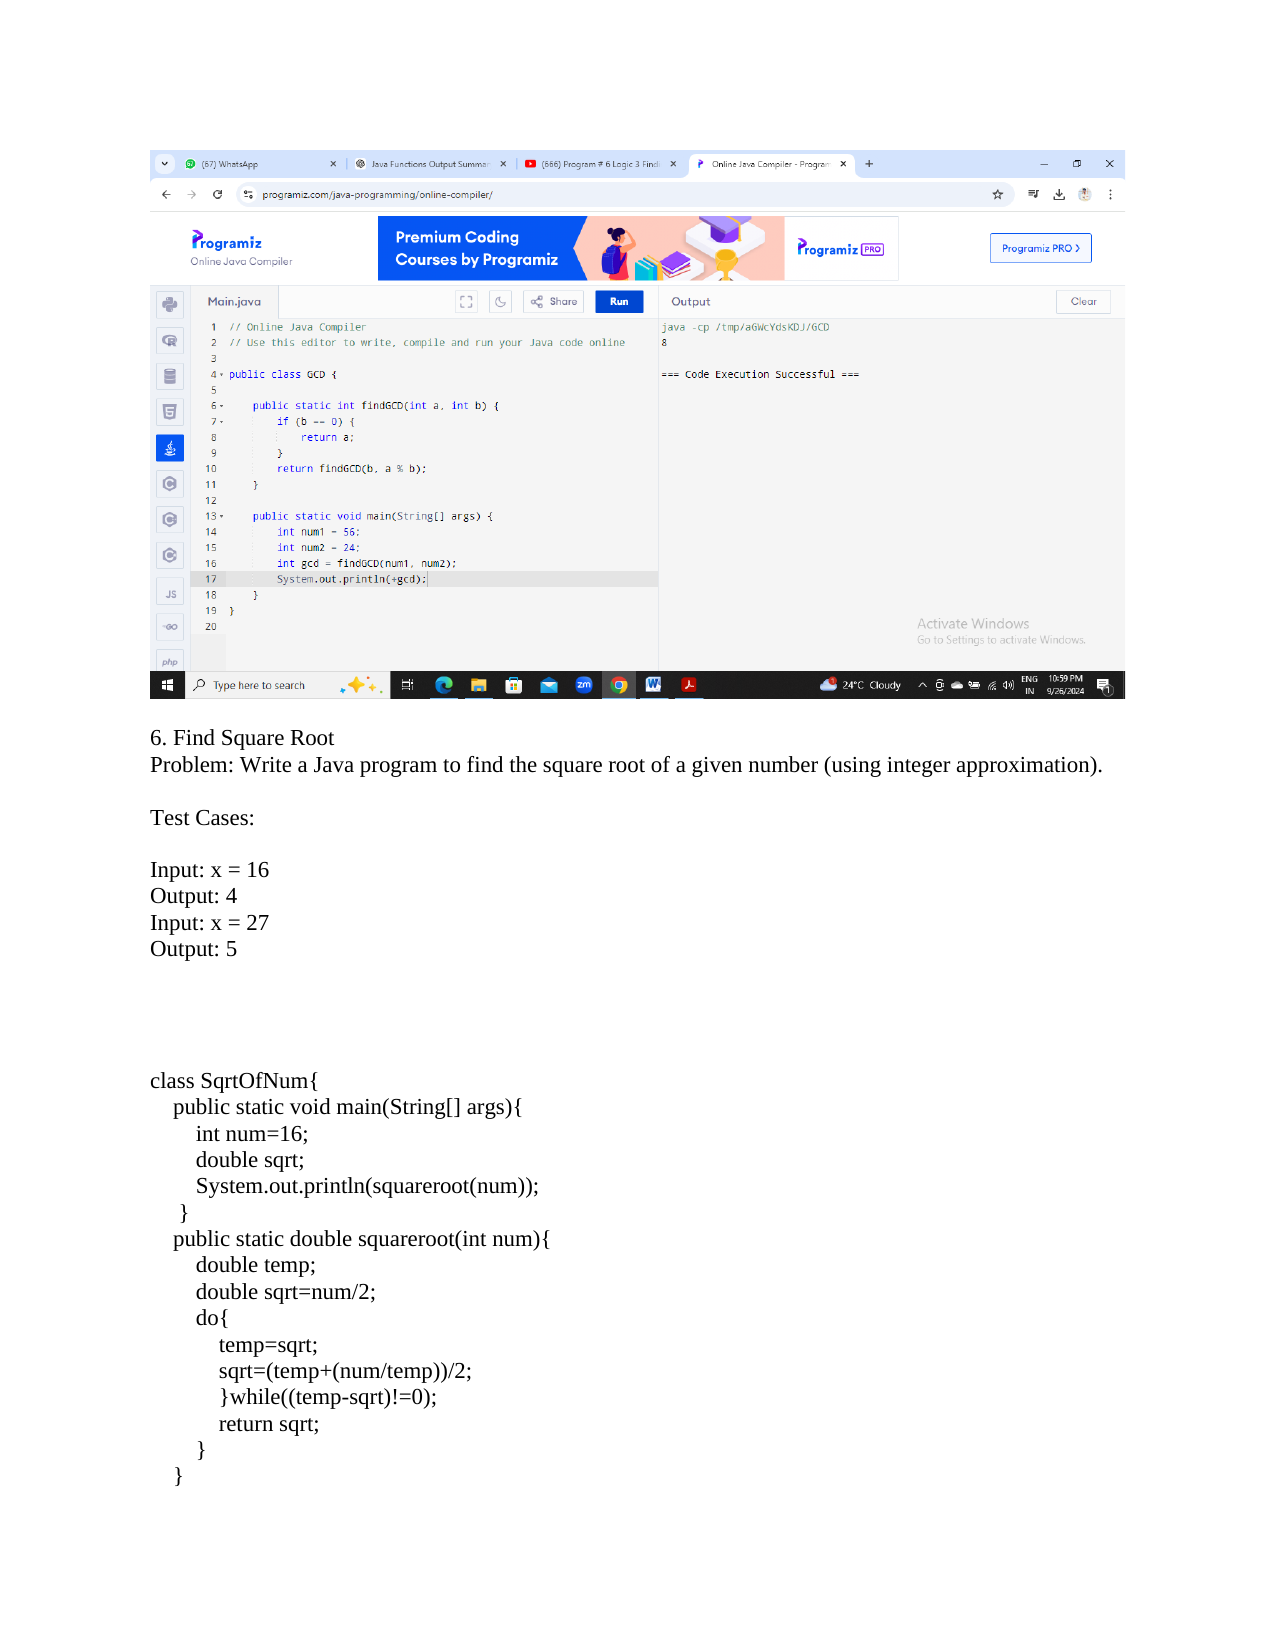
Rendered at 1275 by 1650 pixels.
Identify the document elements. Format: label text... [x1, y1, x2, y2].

text double sqrt; [150, 1146, 1125, 1172]
text double sqrt=num/2; [150, 1278, 1125, 1304]
text } [150, 1199, 1125, 1225]
picture [150, 150, 1125, 699]
text }while((temp-sqrt)!=0); [150, 1383, 1125, 1410]
text sqrt=(temp+(num/temp))/2; [150, 1357, 1125, 1383]
text Problem: Write a Java program to find the square root of a given number (using integer approximation). [150, 751, 1125, 777]
text 6. Find Square Root [150, 724, 1125, 751]
text return sqrt; [150, 1410, 1125, 1436]
text double temp; [150, 1252, 1125, 1278]
text Output: 4 [150, 883, 1125, 909]
text int num=16; [150, 1120, 1125, 1146]
text temp=sqrt; [150, 1331, 1125, 1357]
text class SqrtOfNum{ [150, 1067, 1125, 1093]
text Output: 5 [150, 935, 1125, 962]
text } [150, 1462, 1125, 1489]
text Input: x = 27 [150, 909, 1125, 935]
text do{ [150, 1304, 1125, 1331]
text System.out.println(squareroot(num)); [150, 1172, 1125, 1199]
text public static double squareroot(int num){ [150, 1225, 1125, 1252]
text Test Cases: [150, 803, 1125, 830]
text } [150, 1436, 1125, 1462]
text public static void main(String[] args){ [150, 1093, 1125, 1120]
text Input: x = 16 [150, 856, 1125, 883]
